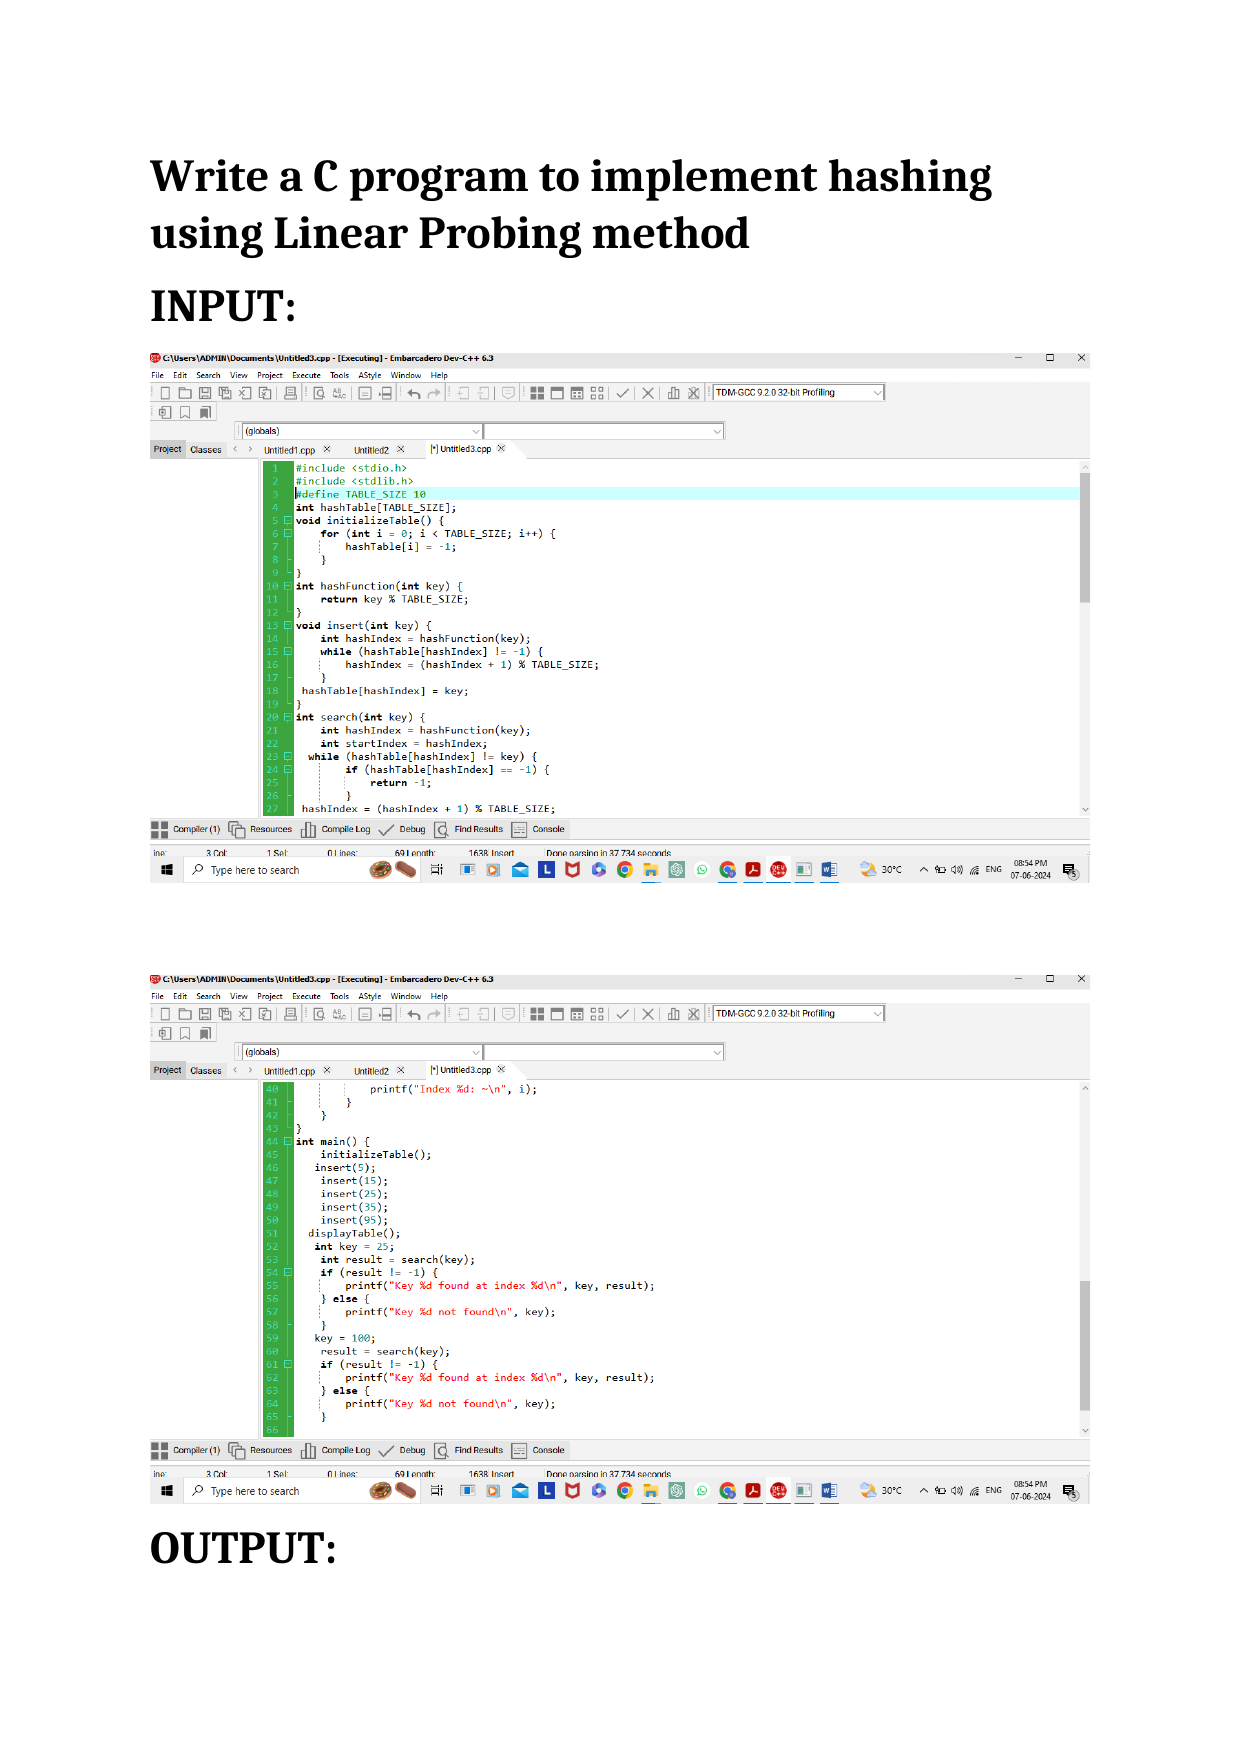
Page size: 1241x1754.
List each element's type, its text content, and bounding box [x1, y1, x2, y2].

picture [150, 975, 1091, 1504]
text INPUT: [150, 280, 1090, 333]
text Write a C program to implement hashing using Linear Probing method [150, 150, 1090, 259]
picture [150, 353, 1091, 883]
text OUTPUT: [150, 1522, 1090, 1575]
